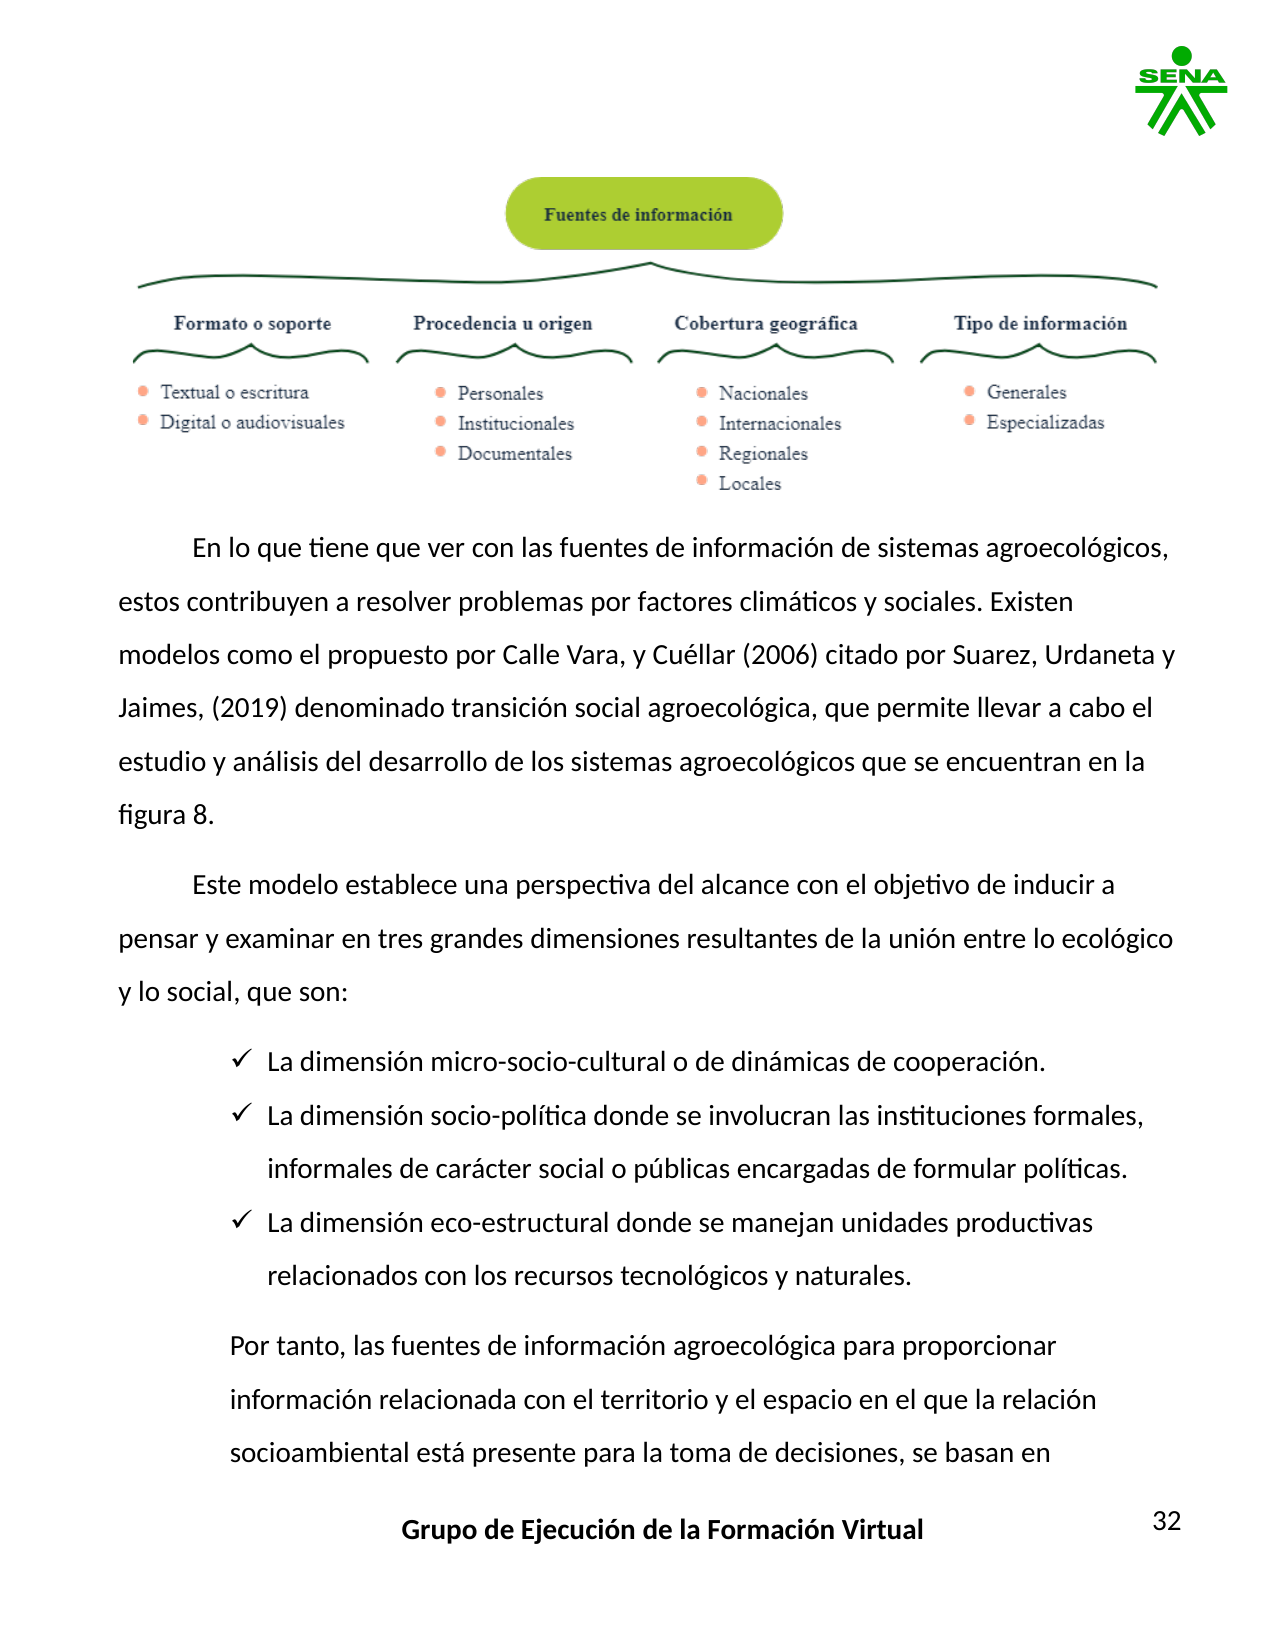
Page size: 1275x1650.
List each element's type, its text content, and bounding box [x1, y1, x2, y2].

list La dimensión eco-estructural donde se manejan unidades productivas relacionados con los recursos tecnológicos y naturales. [229, 1204, 1181, 1293]
list La dimensión micro-socio-cultural o de dinámicas de cooperación. [229, 1043, 1181, 1079]
text Este modelo establece una perspectiva del alcance con el objetivo de inducir a pensar y examinar en tres grandes dimensiones resultantes de la unión entre lo ecológico y lo social, que son: [118, 866, 1181, 1009]
list La dimensión socio-política donde se involucran las instituciones formales, informales de carácter social o públicas encargadas de formular políticas. [229, 1097, 1181, 1186]
picture [132, 177, 1158, 495]
text En lo que tiene que ver con las fuentes de información de sistemas agroecológicos, estos contribuyen a resolver problemas por factores climáticos y sociales. Existen modelos como el propuesto por Calle Vara, y Cuéllar (2006) citado por Suarez, Urdaneta y Jaimes, (2019) denominado transición social agroecológica, que permite llevar a cabo el estudio y análisis del desarrollo de los sistemas agroecológicos que se encuentran en la figura 8. [118, 529, 1181, 832]
picture [1135, 46, 1228, 136]
